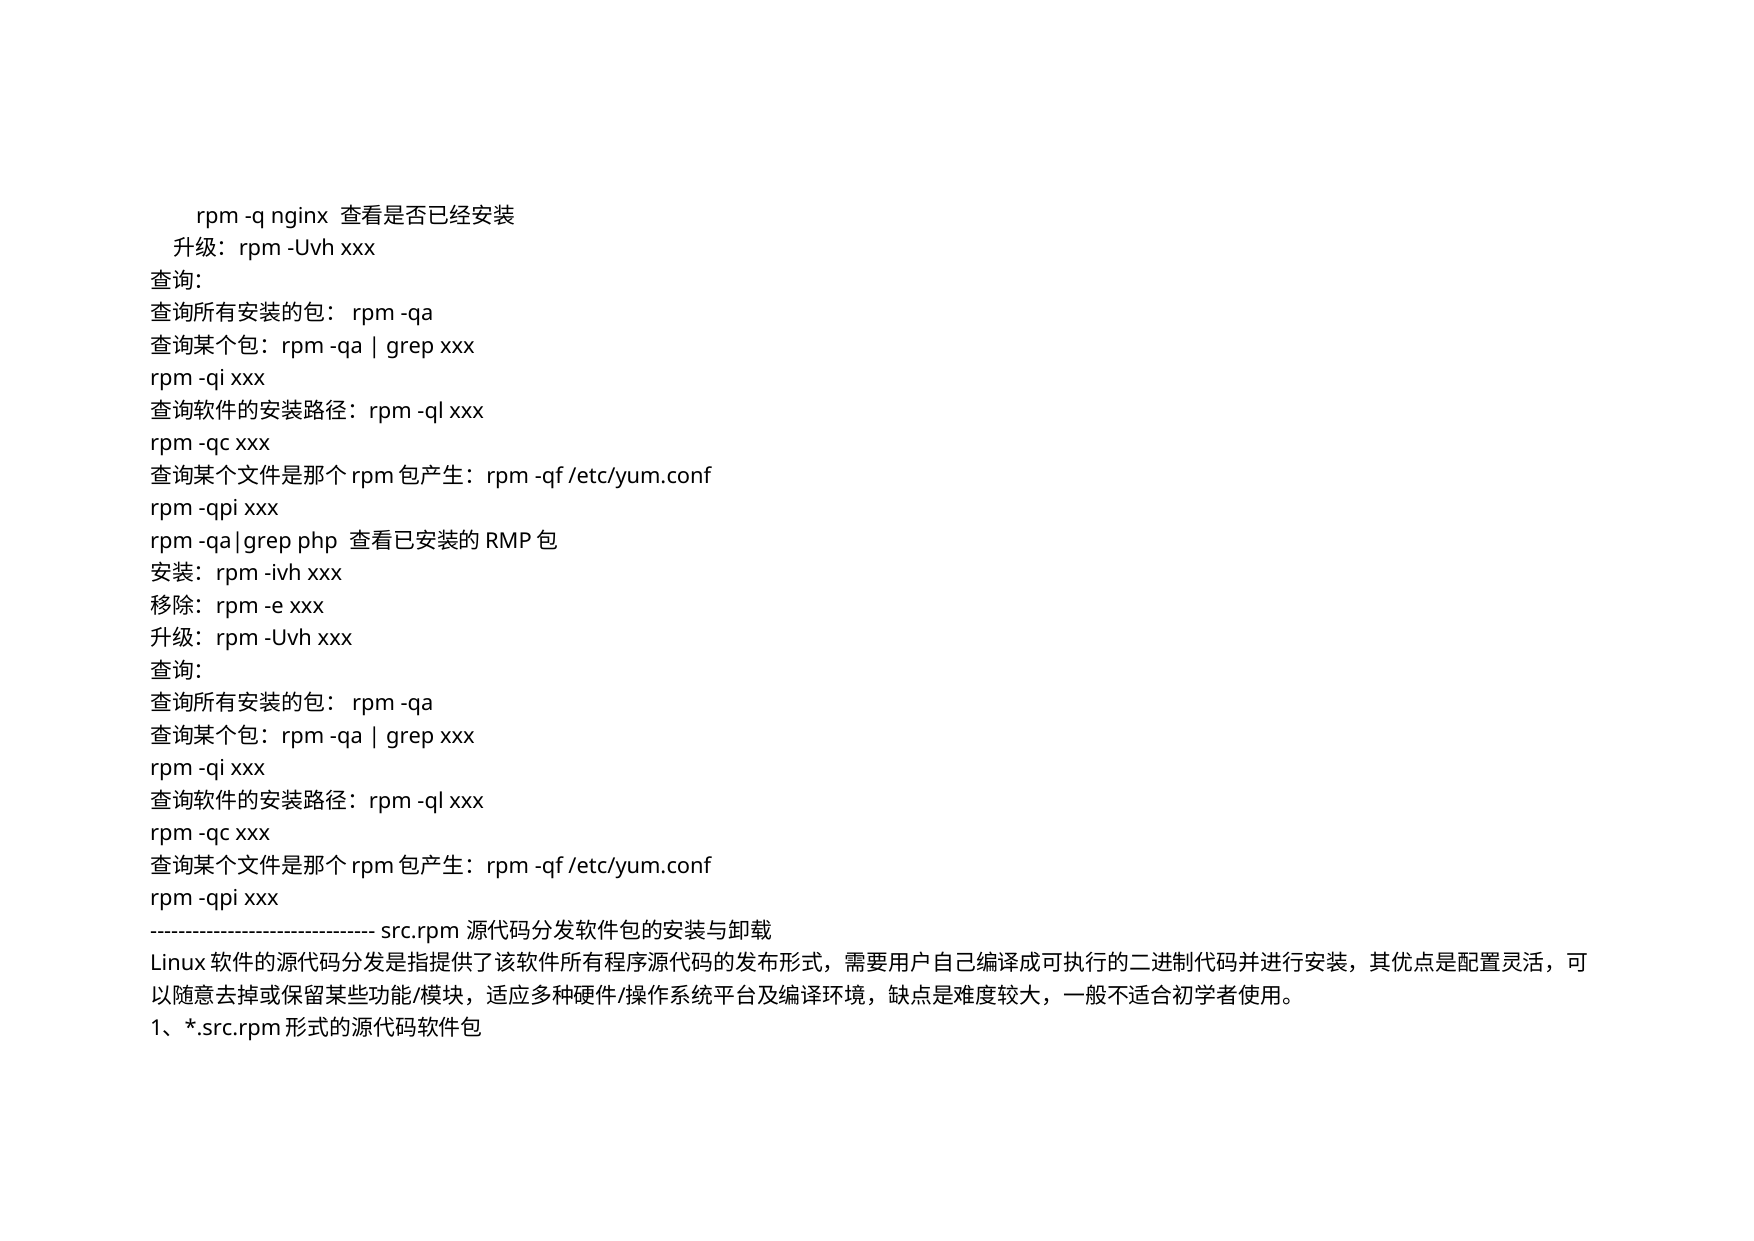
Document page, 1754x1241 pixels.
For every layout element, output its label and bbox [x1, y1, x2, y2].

text [150, 198, 1604, 1043]
